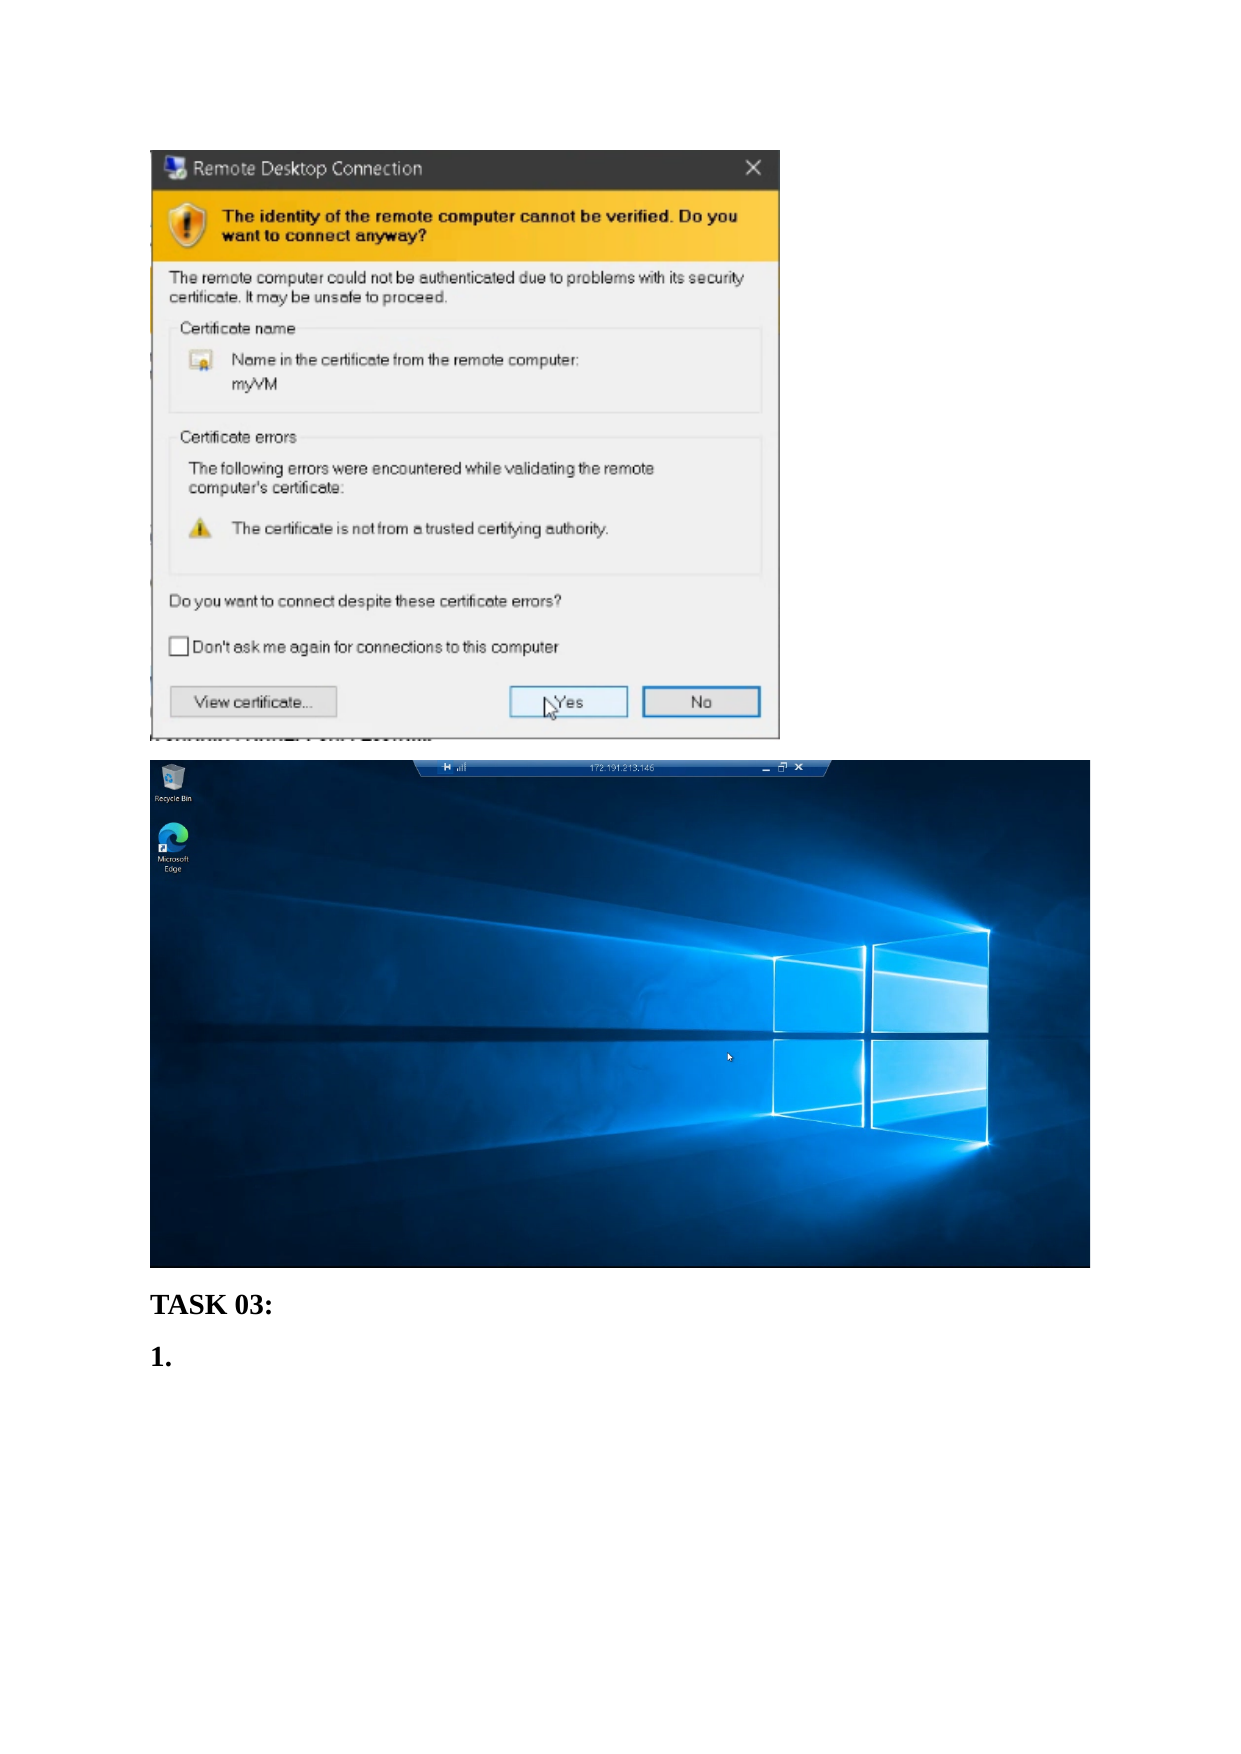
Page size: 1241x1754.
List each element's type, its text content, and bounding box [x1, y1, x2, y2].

text 1. [150, 1339, 1090, 1373]
text TASK 03: [150, 1287, 1090, 1320]
picture [150, 150, 780, 741]
picture [150, 760, 1091, 1268]
